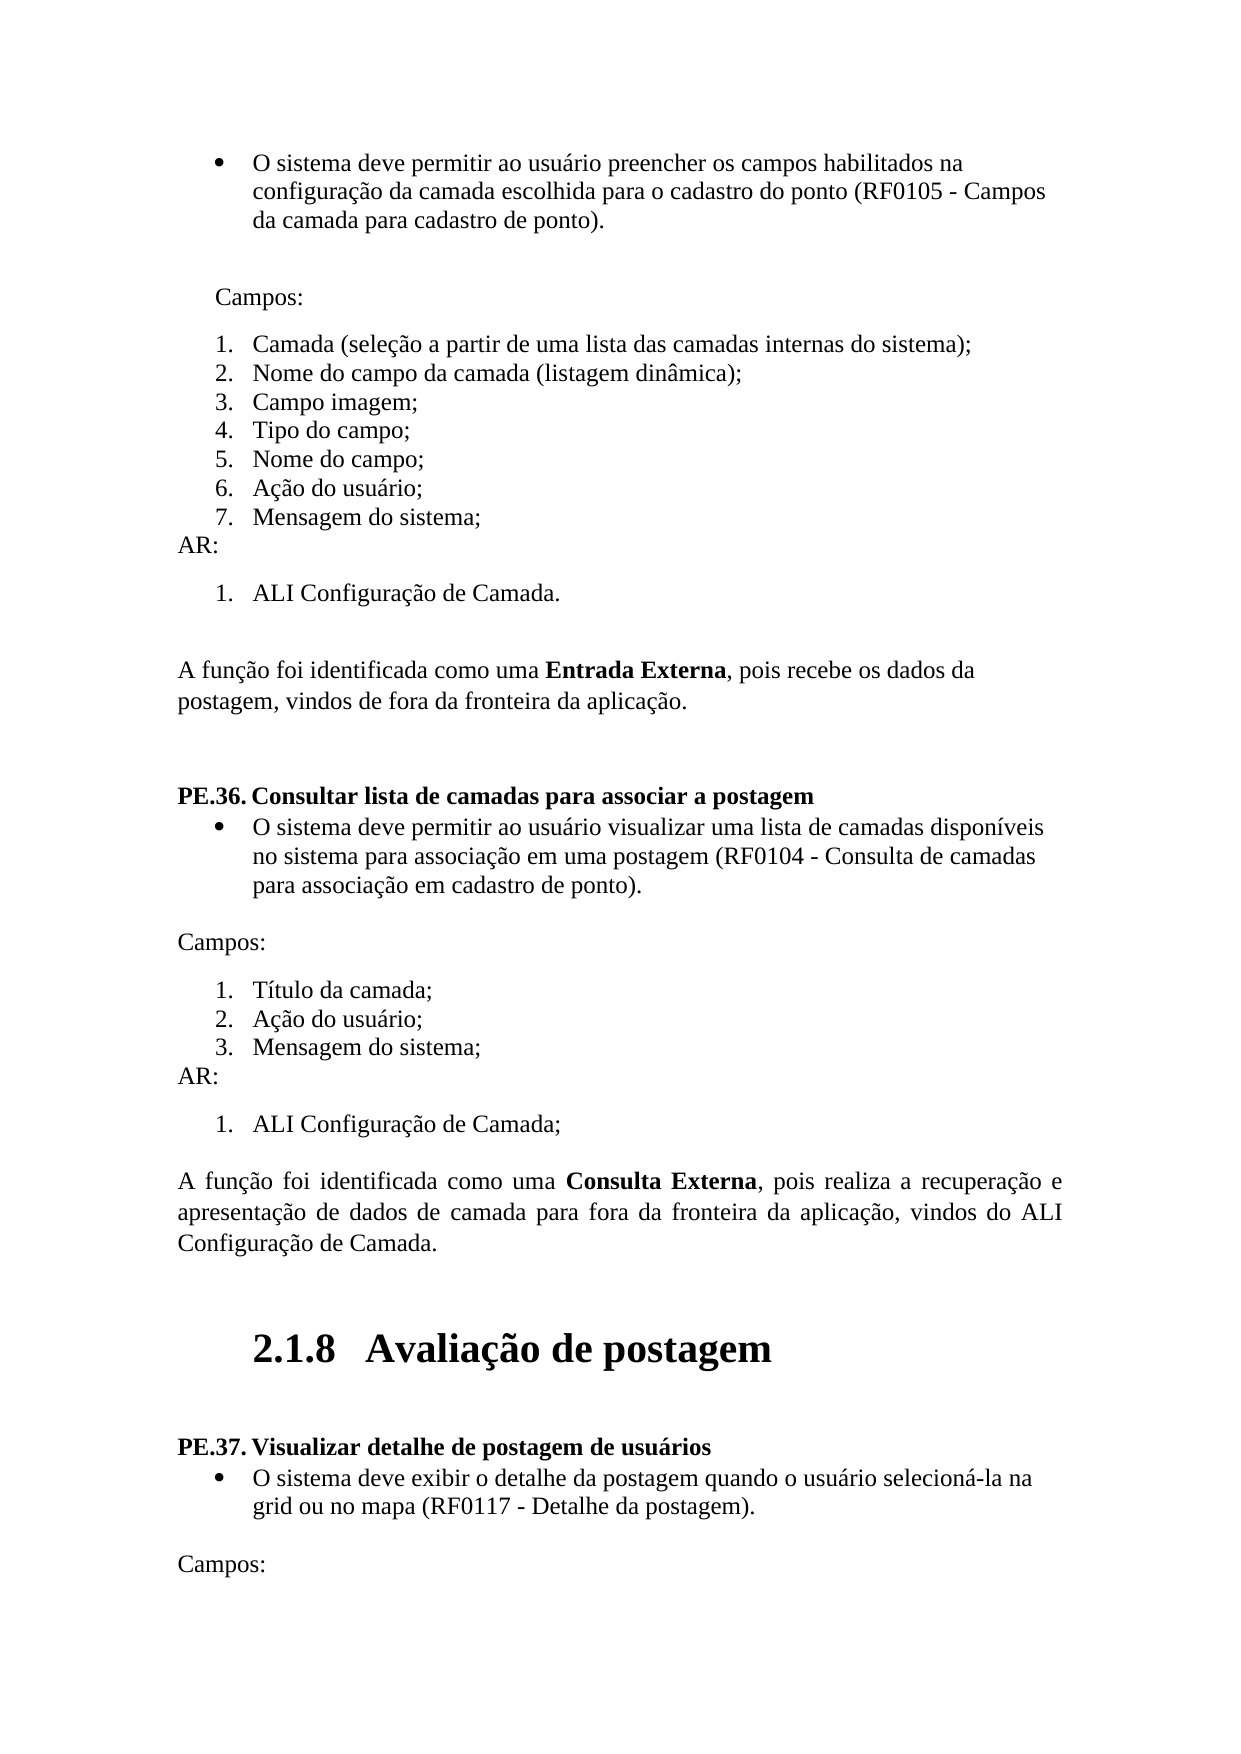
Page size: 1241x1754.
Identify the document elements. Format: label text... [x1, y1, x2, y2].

list Título da camada; [215, 975, 1063, 1004]
list Mensagem do sistema; [215, 502, 1063, 531]
text Campos: [215, 282, 1063, 310]
list O sistema deve permitir ao usuário visualizar uma lista de camadas disponíveis no sistema para associação em uma postagem (RF0104 - Consulta de camadas para associação em cadastro de ponto). [215, 812, 1063, 898]
list Nome do campo da camada (listagem dinâmica); [215, 358, 1063, 387]
list Tipo do campo; [215, 416, 1063, 444]
text Consultar lista de camadas para associar a postagem [177, 781, 1063, 810]
text A função foi identificada como uma Consulta Externa, pois realiza a recuperação e apresentação de dados de camada para fora da fronteira da aplicação, vindos do ALI Configuração de Camada. [177, 1166, 1063, 1257]
list O sistema deve exibir o detalhe da postagem quando o usuário selecioná-la na grid ou no mapa (RF0117 - Detalhe da postagem). [215, 1463, 1063, 1520]
list ALI Configuração de Camada; [215, 1109, 1063, 1138]
text AR: [177, 531, 1063, 559]
list Ação do usuário; [215, 473, 1063, 502]
list Nome do campo; [215, 444, 1063, 473]
text Campos: [177, 927, 1063, 956]
list ALI Configuração de Camada. [215, 578, 1063, 607]
text Campos: [177, 1549, 1063, 1578]
text A função foi identificada como uma Entrada Externa, pois recebe os dados da postagem, vindos de fora da fronteira da aplicação. [177, 655, 1063, 714]
list Mensagem do sistema; [215, 1032, 1063, 1061]
list Campo imagem; [215, 387, 1063, 416]
list Camada (seleção a partir de uma lista das camadas internas do sistema); [215, 329, 1063, 358]
text AR: [177, 1061, 1063, 1090]
list O sistema deve permitir ao usuário preencher os campos habilitados na configuração da camada escolhida para o cadastro do ponto (RF0105 - Campos da camada para cadastro de ponto). [215, 148, 1063, 234]
text Avaliação de postagem [252, 1324, 1063, 1372]
text Visualizar detalhe de postagem de usuários [177, 1432, 1063, 1460]
list Ação do usuário; [215, 1004, 1063, 1032]
